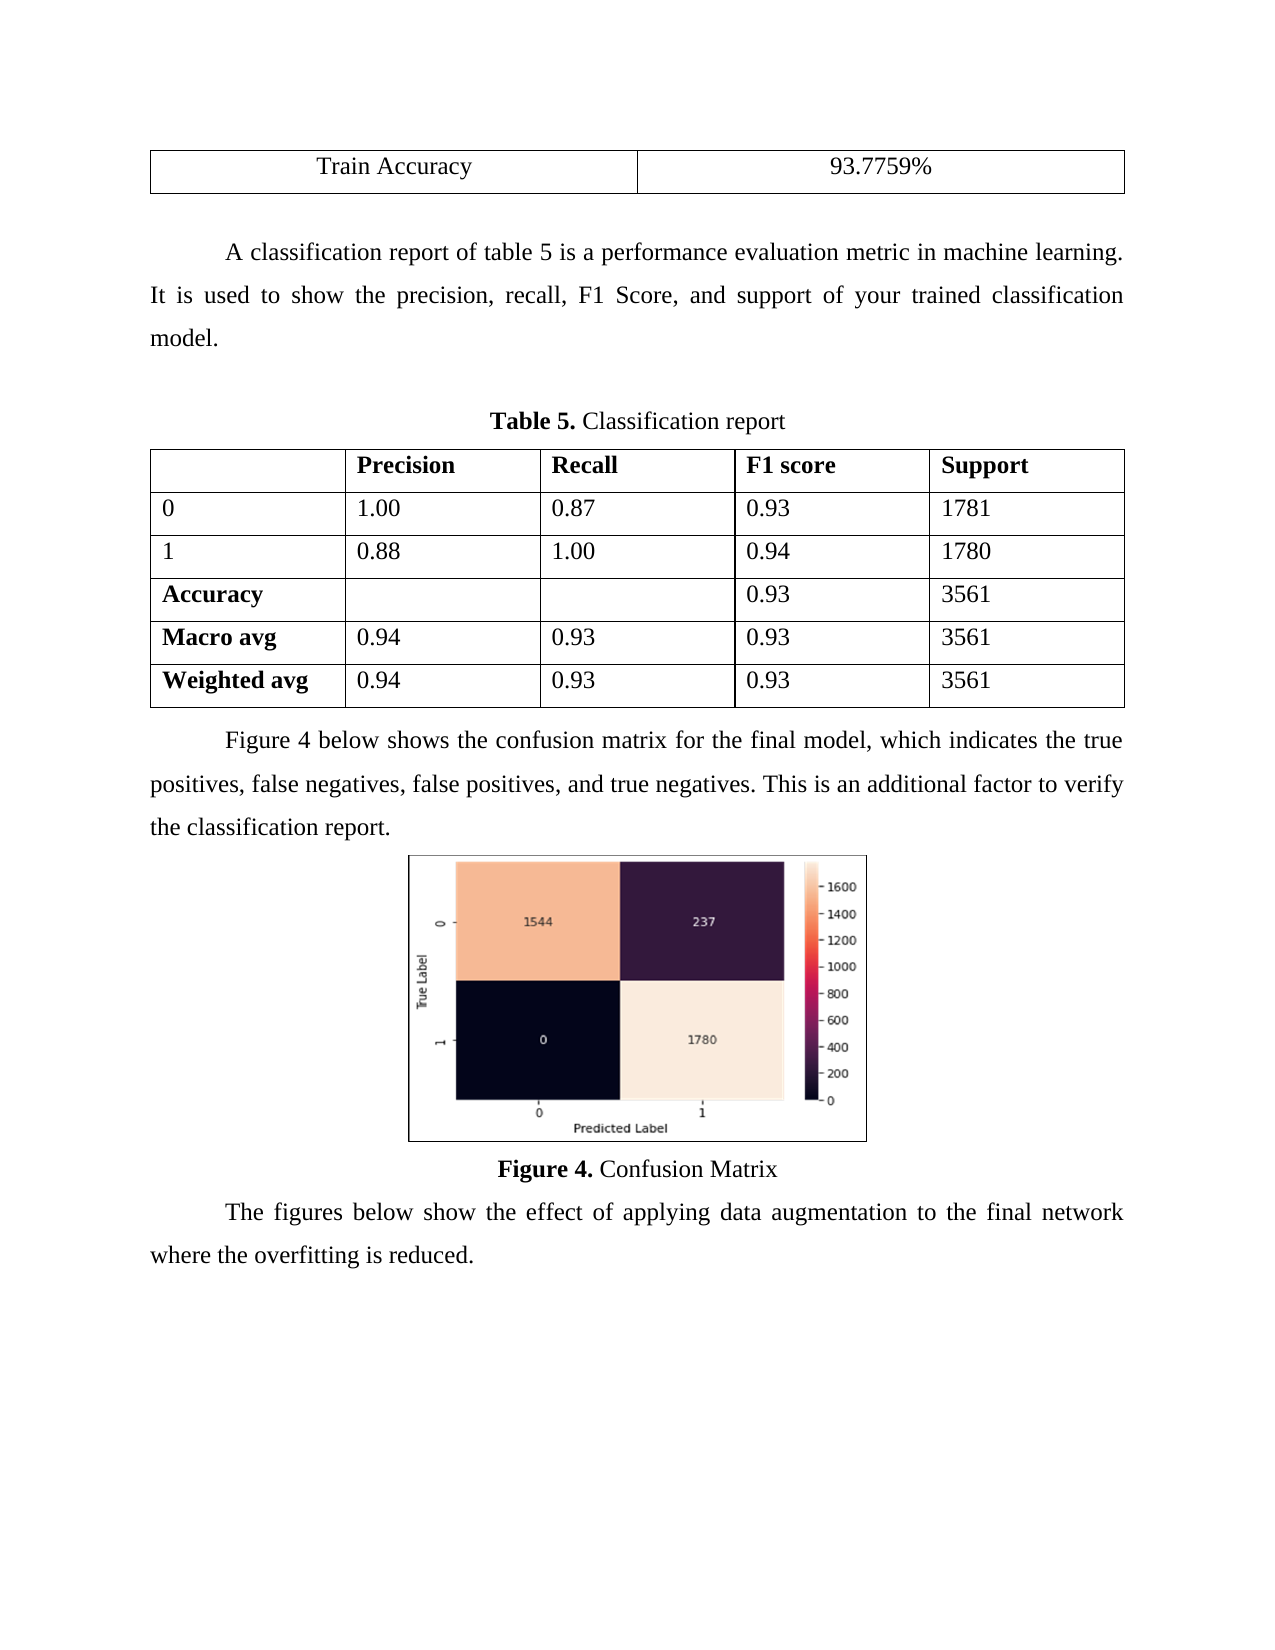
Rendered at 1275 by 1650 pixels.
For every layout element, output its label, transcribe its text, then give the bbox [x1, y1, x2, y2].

table_cell [346, 579, 540, 621]
table_header Recall [541, 450, 734, 492]
table_cell 0.87 [541, 493, 734, 535]
table_cell 0.94 [346, 665, 540, 707]
table_cell Macro avg [151, 622, 345, 664]
table_cell 93.7759% [638, 151, 1124, 193]
text A classification report of table 5 is a performance evaluation metric in machine learning. It is used to show the precision, recall, F1 Score, and support of your trained classification model. [150, 237, 1125, 352]
table_cell Train Accuracy [151, 151, 637, 193]
table_cell 1.00 [541, 536, 734, 578]
table_cell 0.93 [736, 622, 929, 664]
table_cell 1.00 [346, 493, 540, 535]
text Figure 4. Confusion Matrix [150, 1154, 1125, 1183]
table_header Support [930, 450, 1124, 492]
table_cell 0.93 [736, 493, 929, 535]
table_cell 3561 [930, 665, 1124, 707]
table_cell Accuracy [151, 579, 345, 621]
table_cell 0.88 [346, 536, 540, 578]
table_cell 0.93 [541, 622, 734, 664]
table_cell 0.93 [541, 665, 734, 707]
table_cell 0.93 [736, 665, 929, 707]
table_cell 1780 [930, 536, 1124, 578]
table_header F1 score [736, 450, 929, 492]
table_cell 0 [151, 493, 345, 535]
table_cell 0.94 [346, 622, 540, 664]
text Figure 4 below shows the confusion matrix for the final model, which indicates the true positives, false negatives, false positives, and true negatives. This is an additional factor to verify the classification report. [150, 726, 1125, 841]
picture [408, 855, 867, 1142]
text Table 5. Classification report [150, 406, 1125, 435]
text The figures below show the effect of applying data augmentation to the final network where the overfitting is reduced. [150, 1197, 1125, 1269]
table_cell 0.93 [736, 579, 929, 621]
table_cell 0.94 [736, 536, 929, 578]
table_cell [541, 579, 734, 621]
table_cell 3561 [930, 579, 1124, 621]
table_cell 1781 [930, 493, 1124, 535]
table_cell 3561 [930, 622, 1124, 664]
table_cell Weighted avg [151, 665, 345, 707]
table_header [151, 450, 345, 492]
table_cell 1 [151, 536, 345, 578]
table_header Precision [346, 450, 540, 492]
